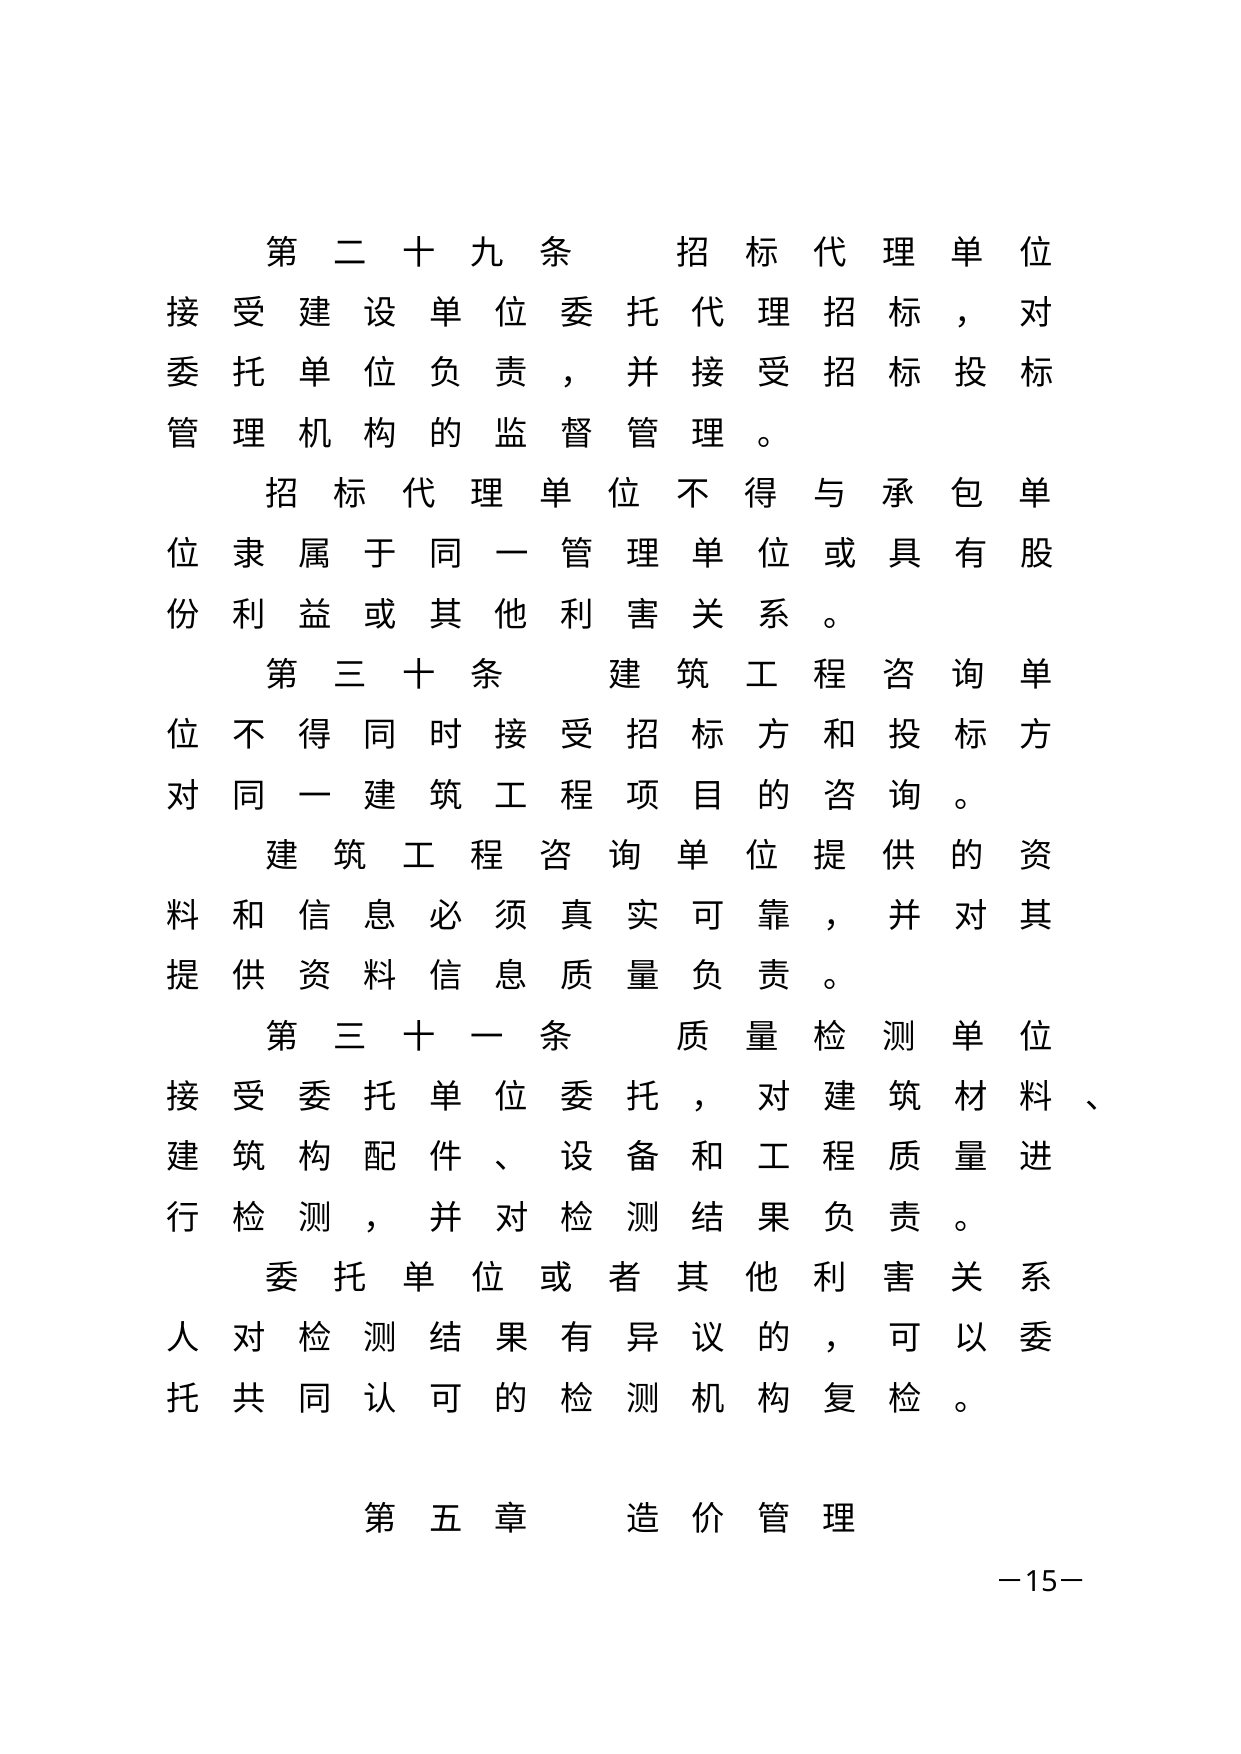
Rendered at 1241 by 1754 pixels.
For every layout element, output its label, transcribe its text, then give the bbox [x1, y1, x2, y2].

text 第三十条 建筑工程咨询单位不得同时接受招标方和投标方对同一建筑工程项目的咨询。 [167, 642, 1085, 823]
text 招标代理单位不得与承包单位隶属于同一管理单位或具有股份利益或其他利害关系。 [167, 461, 1085, 642]
text 第三十一条 质量检测单位接受委托单位委托，对建筑材料、建筑构配件、设备和工程质量进行检测，并对检测结果负责。 [167, 1003, 1085, 1245]
text 委托单位或者其他利害关系人对检测结果有异议的，可以委托共同认可的检测机构复检。 [167, 1245, 1085, 1426]
text 第二十九条 招标代理单位接受建设单位委托代理招标，对委托单位负责，并接受招标投标管理机构的监督管理。 [167, 219, 1085, 461]
text 第五章 造价管理 [167, 1486, 1085, 1546]
text 建筑工程咨询单位提供的资料和信息必须真实可靠，并对其提供资料信息质量负责。 [167, 823, 1085, 1003]
